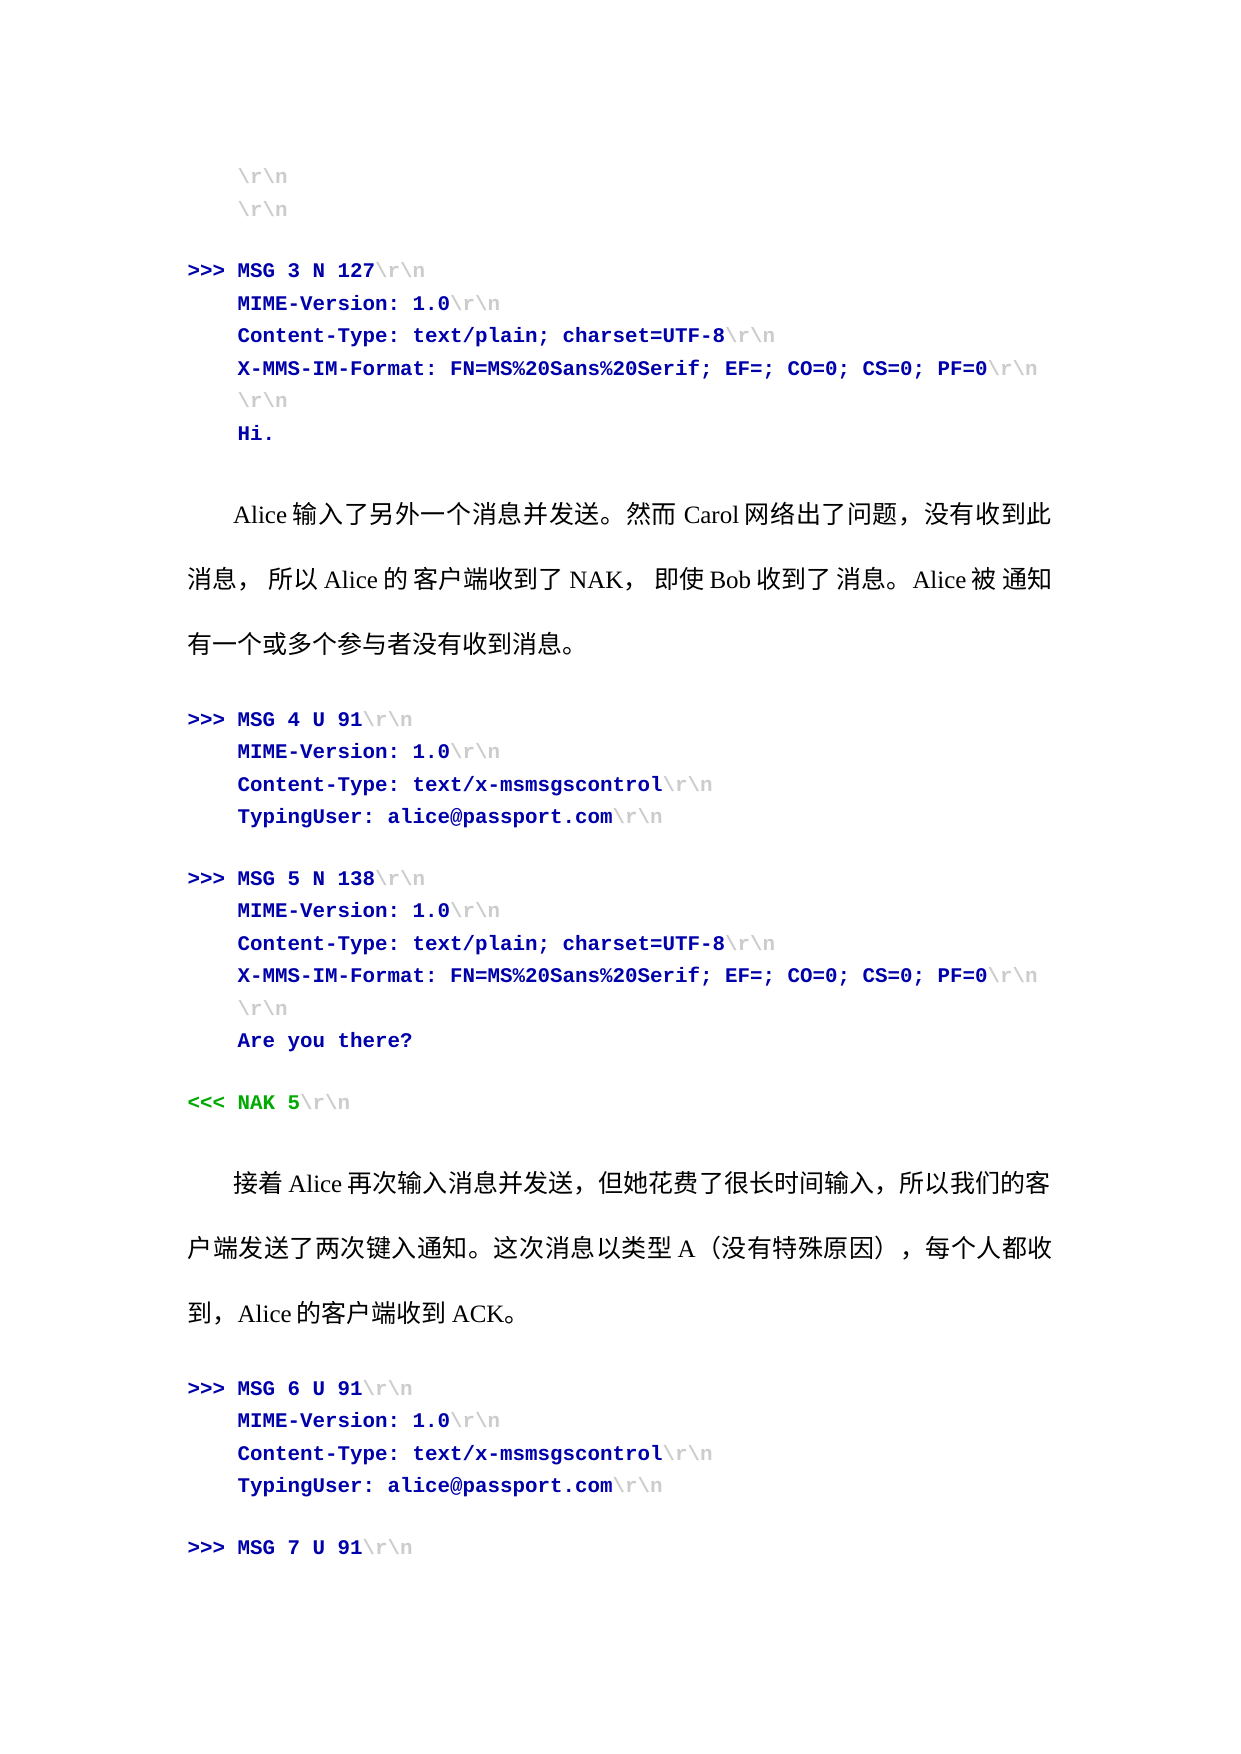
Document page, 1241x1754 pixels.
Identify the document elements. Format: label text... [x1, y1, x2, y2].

text <<< NAK 5\r\n [187, 1088, 1053, 1120]
text Alice输入了另外一个消息并发送。然而Carol网络出了问题，没有收到此消息， 所以Alice的 客户端收到了NAK， 即使Bob收到了 消息。Alice被 通知有一个或多个参与者没有收到消息。 [187, 480, 1053, 675]
text 接着Alice再次输入消息并发送，但她花费了很长时间输入，所以我们的客户端发送了两次键入通知。这次消息以类型A（没有特殊原因），每个人都收到，Alice的客户端收到ACK。 [187, 1149, 1053, 1344]
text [187, 1533, 1053, 1565]
text >>> MSG 6 U 91\r\n MIME-Version: 1.0\r\n Content-Type: text/x-msmsgscontrol\r\n TypingUser: alice@passport.com\r\n [187, 1374, 1053, 1504]
text >>> MSG 4 U 91\r\n MIME-Version: 1.0\r\n Content-Type: text/x-msmsgscontrol\r\n TypingUser: alice@passport.com\r\n [187, 704, 1053, 834]
text >>> MSG 3 N 127\r\n MIME-Version: 1.0\r\n Content-Type: text/plain; charset=UTF-8\r\n X-MMS-IM-Format: FN=MS%20Sans%20Serif; EF=; CO=0; CS=0; PF=0\r\n \r\n Hi. [187, 256, 1053, 451]
text >>> MSG 5 N 138\r\n MIME-Version: 1.0\r\n Content-Type: text/plain; charset=UTF-8\r\n X-MMS-IM-Format: FN=MS%20Sans%20Serif; EF=; CO=0; CS=0; PF=0\r\n \r\n Are you there? [187, 864, 1053, 1059]
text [187, 162, 1053, 227]
